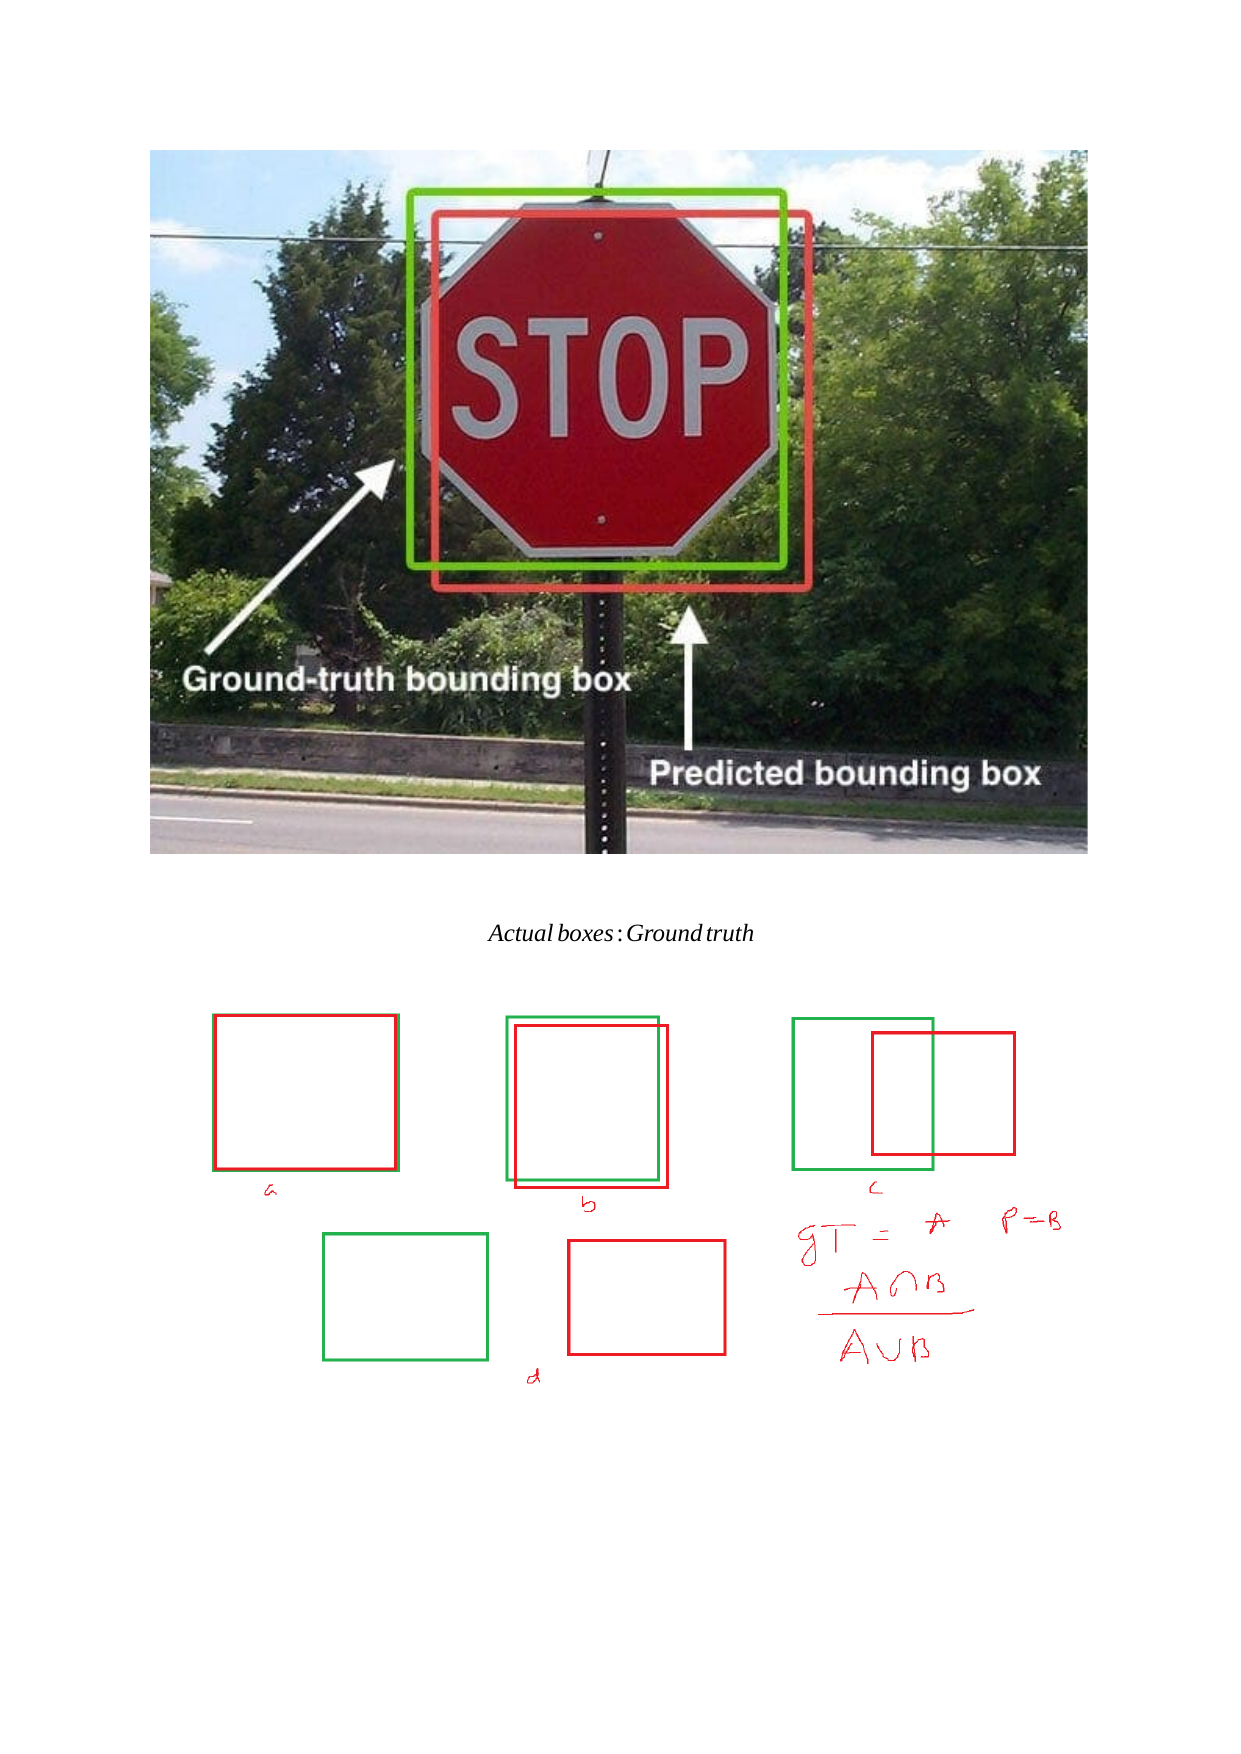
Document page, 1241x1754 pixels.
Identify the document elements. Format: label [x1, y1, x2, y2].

picture [150, 150, 1088, 854]
picture [150, 966, 1090, 1403]
